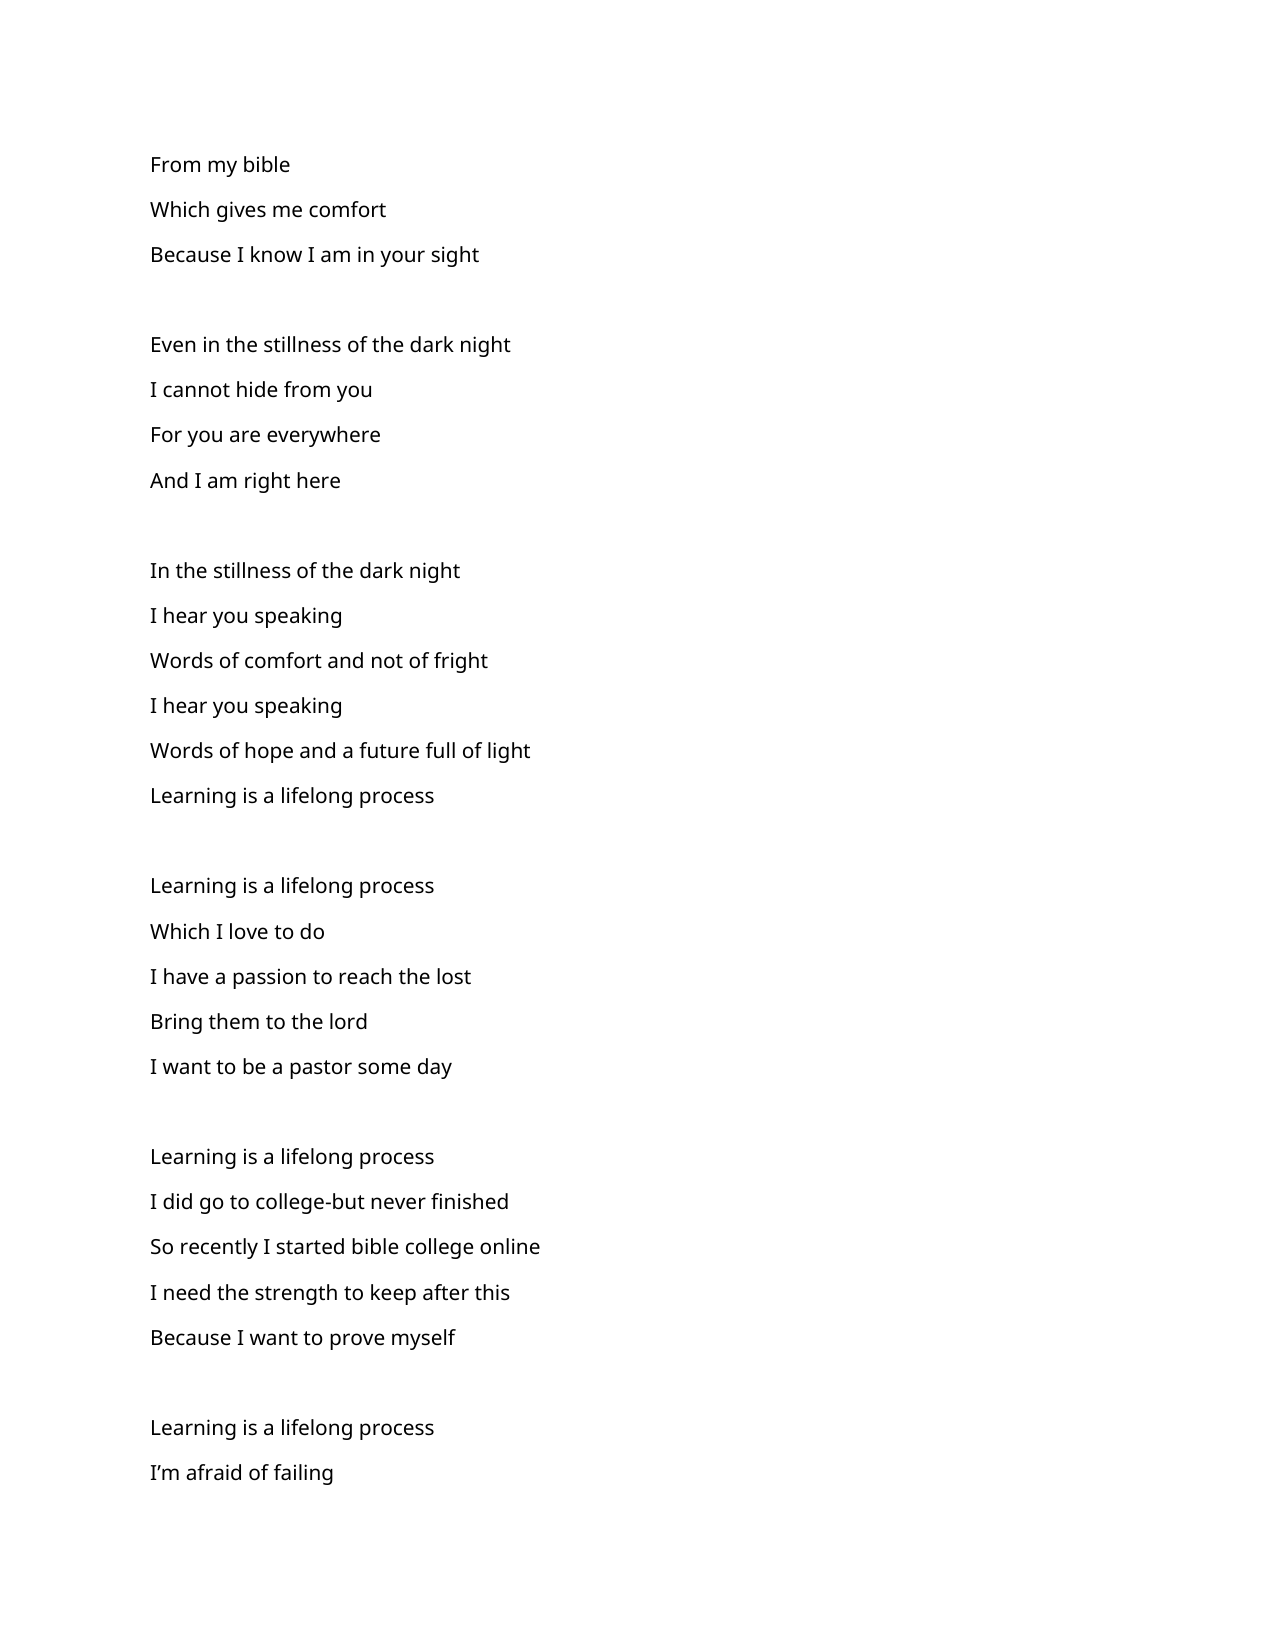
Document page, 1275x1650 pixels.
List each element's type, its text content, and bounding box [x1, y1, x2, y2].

text I’m afraid of failing [150, 1458, 1125, 1486]
text For you are everywhere [150, 421, 1125, 449]
text I hear you speaking [150, 601, 1125, 629]
text I have a passion to reach the lost [150, 962, 1125, 990]
text Words of comfort and not of fright [150, 646, 1125, 674]
text I did go to college-but never finished [150, 1187, 1125, 1216]
text So recently I started bible college online [150, 1232, 1125, 1261]
text I need the strength to keep after this [150, 1278, 1125, 1306]
text In the stillness of the dark night [150, 556, 1125, 584]
text Bring them to the lord [150, 1007, 1125, 1035]
text Words of hope and a future full of light [150, 736, 1125, 765]
text Because I want to prove myself [150, 1323, 1125, 1351]
text Which gives me comfort [150, 195, 1125, 223]
text And I am right here [150, 466, 1125, 494]
text Learning is a lifelong process [150, 872, 1125, 900]
text Even in the stillness of the dark night [150, 330, 1125, 359]
text Learning is a lifelong process [150, 1142, 1125, 1171]
text From my bible [150, 150, 1125, 178]
text Which I love to do [150, 917, 1125, 945]
text I cannot hide from you [150, 376, 1125, 404]
text Learning is a lifelong process [150, 781, 1125, 810]
text Learning is a lifelong process [150, 1413, 1125, 1441]
text Because I know I am in your sight [150, 240, 1125, 269]
text I want to be a pastor some day [150, 1052, 1125, 1081]
text I hear you speaking [150, 691, 1125, 720]
